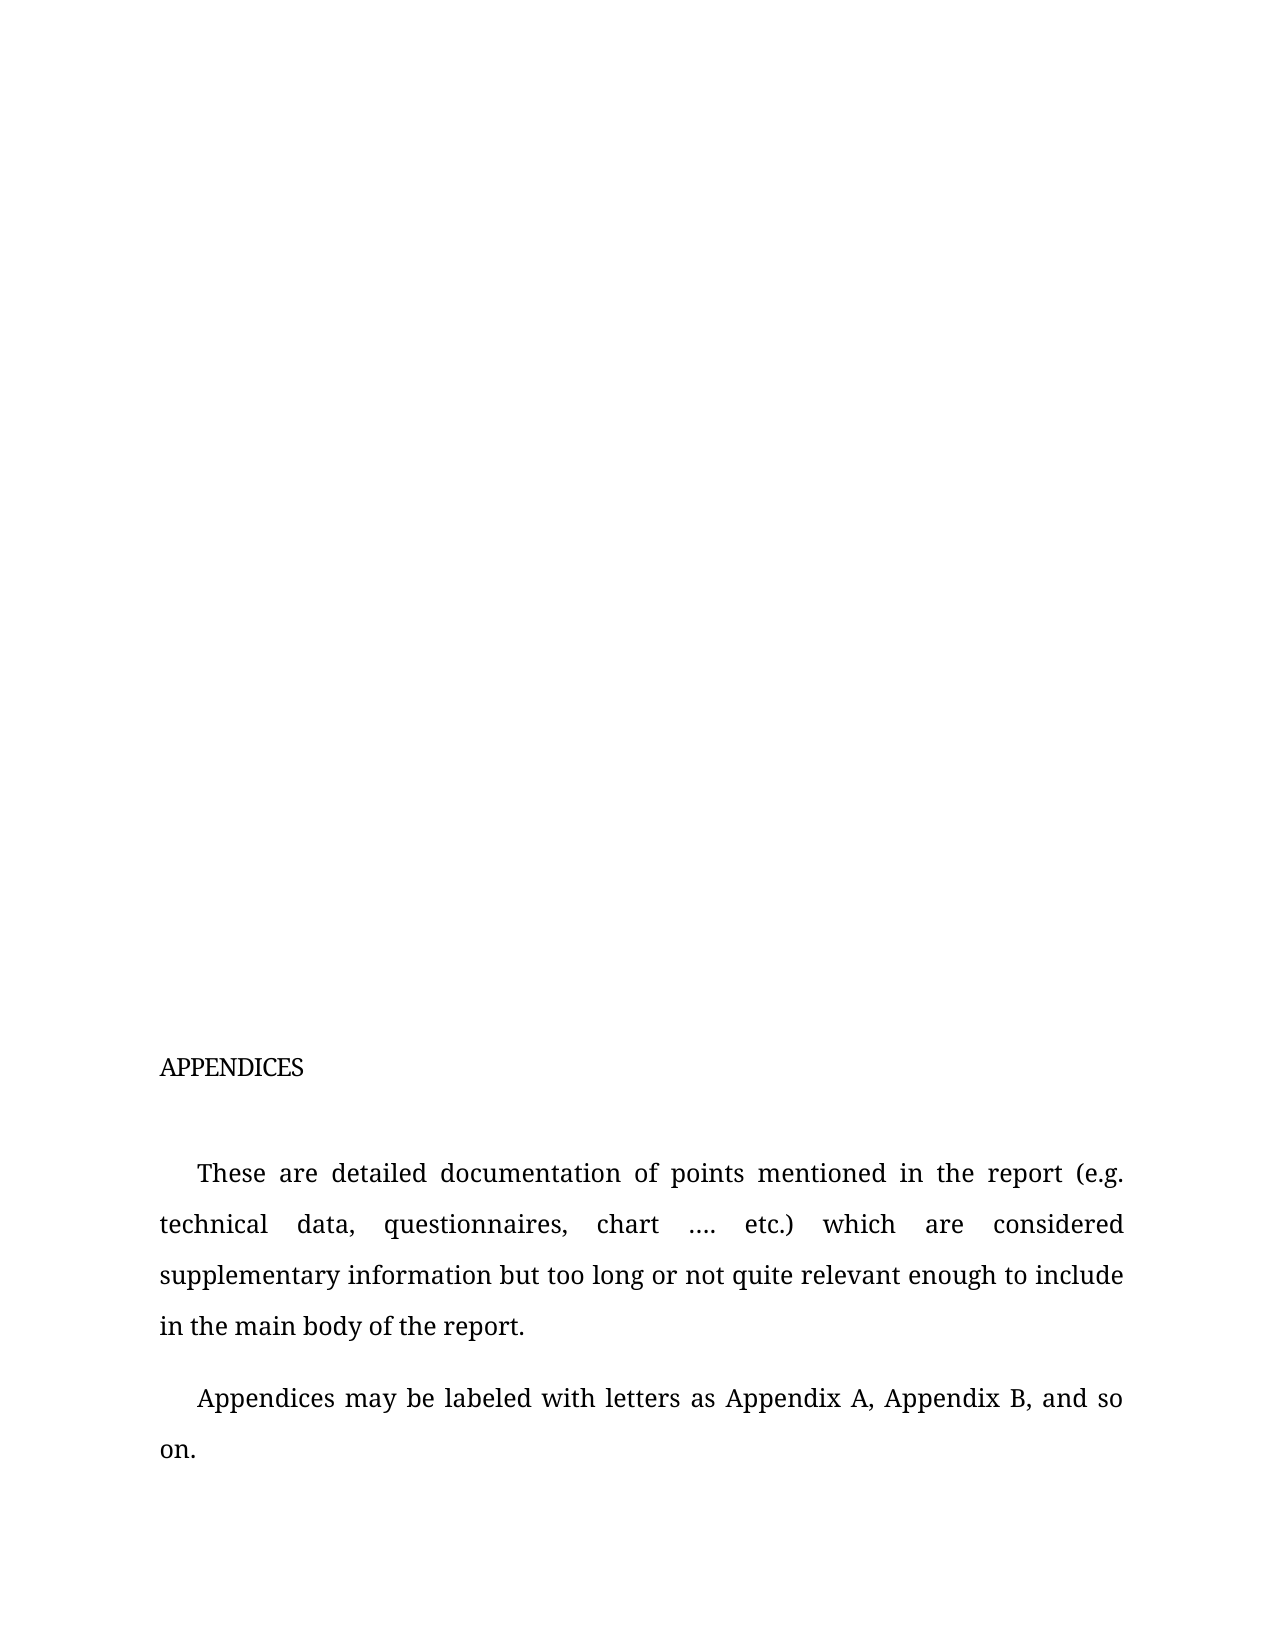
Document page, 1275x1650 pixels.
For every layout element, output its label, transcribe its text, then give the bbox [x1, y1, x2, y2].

text Appendices may be labeled with letters as Appendix A, Appendix B, and so on. [159, 1381, 1125, 1466]
text These are detailed documentation of points mentioned in the report (e.g. technical data, questionnaires, chart …. etc.) which are considered supplementary information but too long or not quite relevant enough to include in the main body of the report. [159, 1156, 1125, 1343]
title APPENDICES [159, 1050, 1125, 1084]
